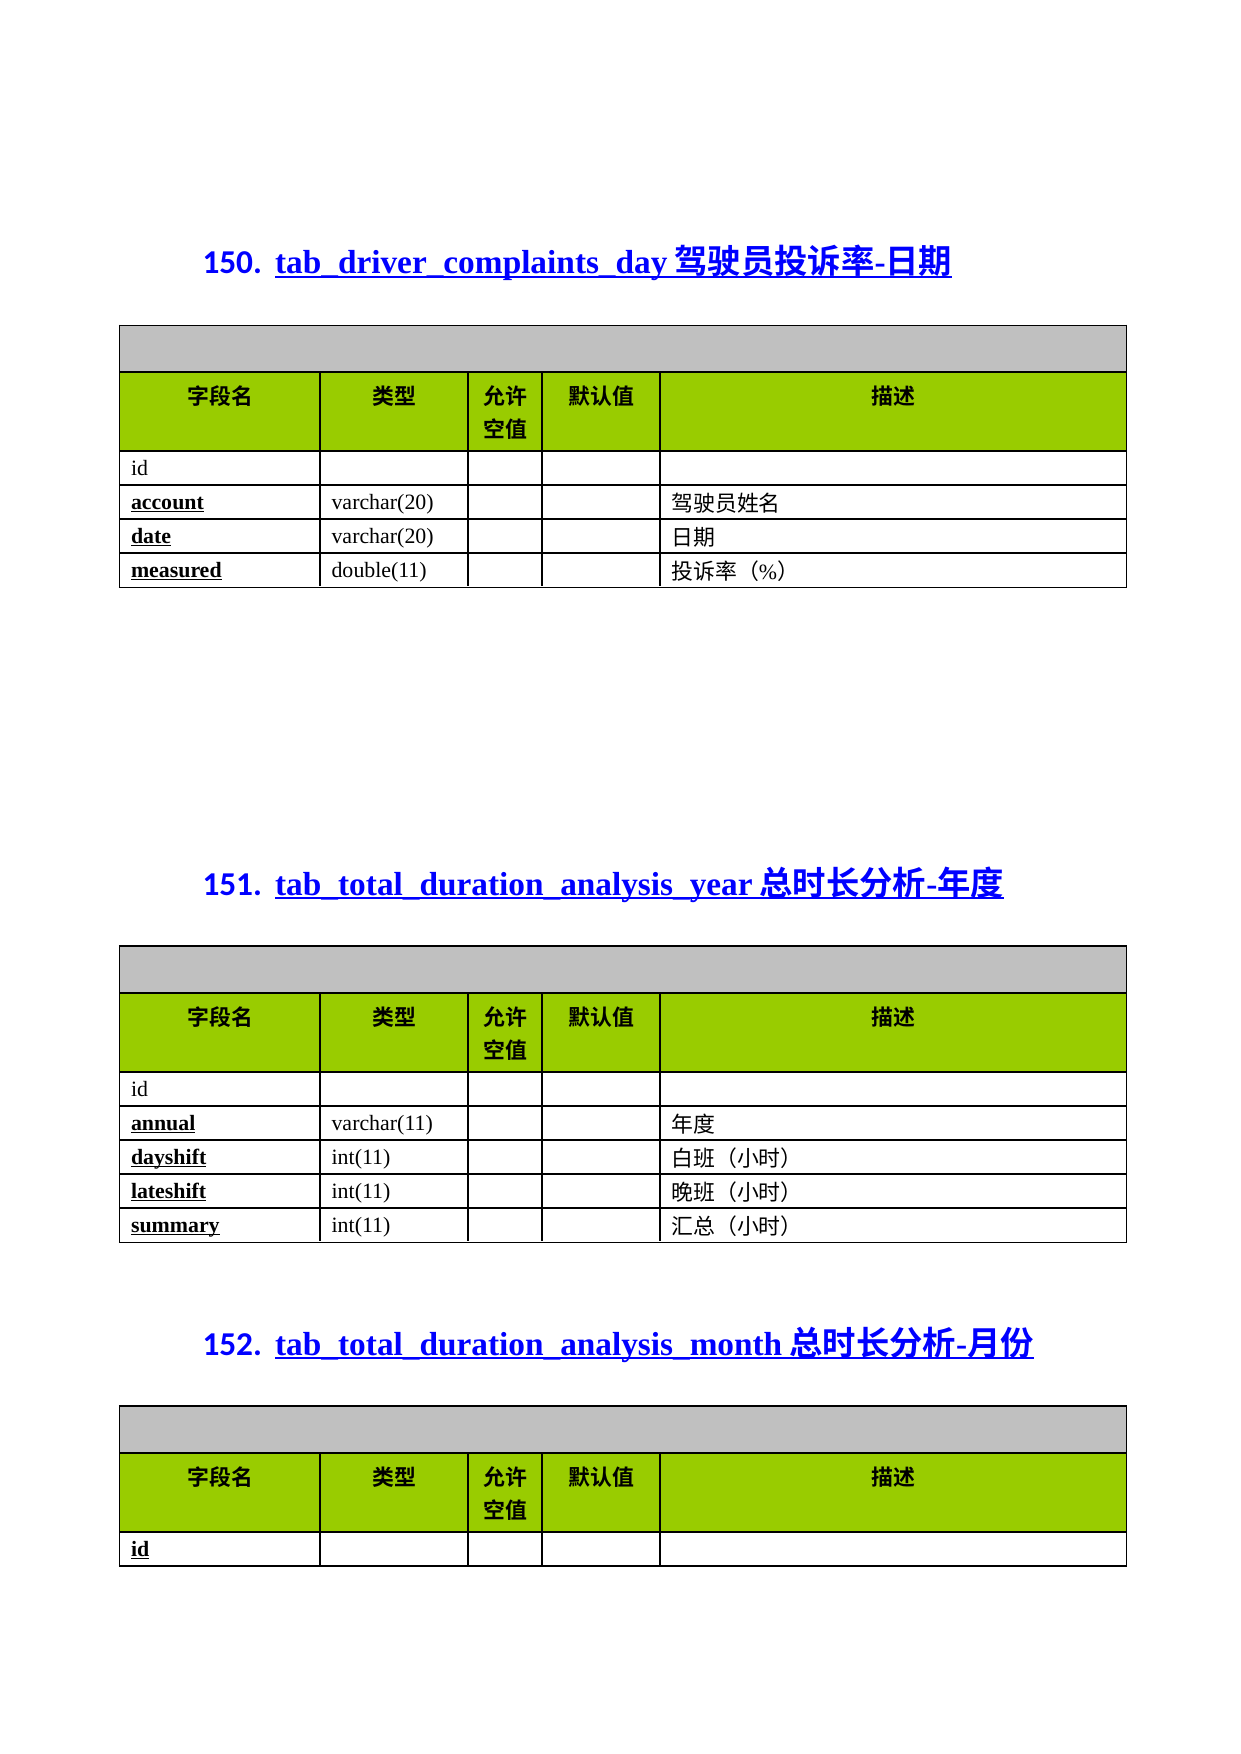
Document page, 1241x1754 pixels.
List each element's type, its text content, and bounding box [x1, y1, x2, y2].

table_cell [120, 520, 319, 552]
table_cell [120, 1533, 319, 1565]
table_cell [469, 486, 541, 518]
list tab_driver_complaints_day驾驶员投诉率-日期 [202, 227, 1053, 292]
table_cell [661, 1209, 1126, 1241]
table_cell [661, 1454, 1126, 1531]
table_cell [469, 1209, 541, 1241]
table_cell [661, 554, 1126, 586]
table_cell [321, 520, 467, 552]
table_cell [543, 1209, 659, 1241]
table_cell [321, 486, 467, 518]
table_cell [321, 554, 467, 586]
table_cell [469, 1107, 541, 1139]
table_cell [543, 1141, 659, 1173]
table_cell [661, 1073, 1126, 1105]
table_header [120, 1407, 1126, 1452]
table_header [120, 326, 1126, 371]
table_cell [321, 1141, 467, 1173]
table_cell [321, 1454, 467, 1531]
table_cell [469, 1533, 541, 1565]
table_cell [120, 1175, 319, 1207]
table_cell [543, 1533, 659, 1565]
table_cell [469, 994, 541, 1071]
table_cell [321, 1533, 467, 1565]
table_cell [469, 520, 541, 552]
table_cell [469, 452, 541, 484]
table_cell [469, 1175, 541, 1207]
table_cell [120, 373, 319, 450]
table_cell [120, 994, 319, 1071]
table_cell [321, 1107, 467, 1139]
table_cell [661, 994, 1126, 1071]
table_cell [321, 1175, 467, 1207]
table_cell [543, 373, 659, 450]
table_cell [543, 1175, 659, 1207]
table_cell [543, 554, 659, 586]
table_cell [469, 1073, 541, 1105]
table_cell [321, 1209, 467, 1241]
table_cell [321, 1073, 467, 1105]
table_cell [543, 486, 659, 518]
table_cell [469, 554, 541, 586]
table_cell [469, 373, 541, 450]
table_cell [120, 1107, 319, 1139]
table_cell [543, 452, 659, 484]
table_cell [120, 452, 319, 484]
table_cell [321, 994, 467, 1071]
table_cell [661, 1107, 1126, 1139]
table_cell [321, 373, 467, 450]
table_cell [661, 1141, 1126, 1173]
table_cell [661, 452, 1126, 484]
list tab_total_duration_analysis_year总时长分析-年度 [202, 848, 1053, 913]
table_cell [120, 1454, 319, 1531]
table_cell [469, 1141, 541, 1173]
list tab_total_duration_analysis_month总时长分析-月份 [202, 1308, 1053, 1373]
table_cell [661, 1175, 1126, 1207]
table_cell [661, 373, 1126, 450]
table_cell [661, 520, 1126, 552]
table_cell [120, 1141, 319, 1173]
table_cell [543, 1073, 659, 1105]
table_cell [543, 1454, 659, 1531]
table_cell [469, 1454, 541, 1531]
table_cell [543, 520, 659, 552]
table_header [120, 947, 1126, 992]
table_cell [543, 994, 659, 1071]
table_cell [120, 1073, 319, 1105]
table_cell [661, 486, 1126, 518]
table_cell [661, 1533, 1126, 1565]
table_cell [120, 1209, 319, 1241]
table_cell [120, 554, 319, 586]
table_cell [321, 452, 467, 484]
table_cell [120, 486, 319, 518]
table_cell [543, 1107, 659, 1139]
